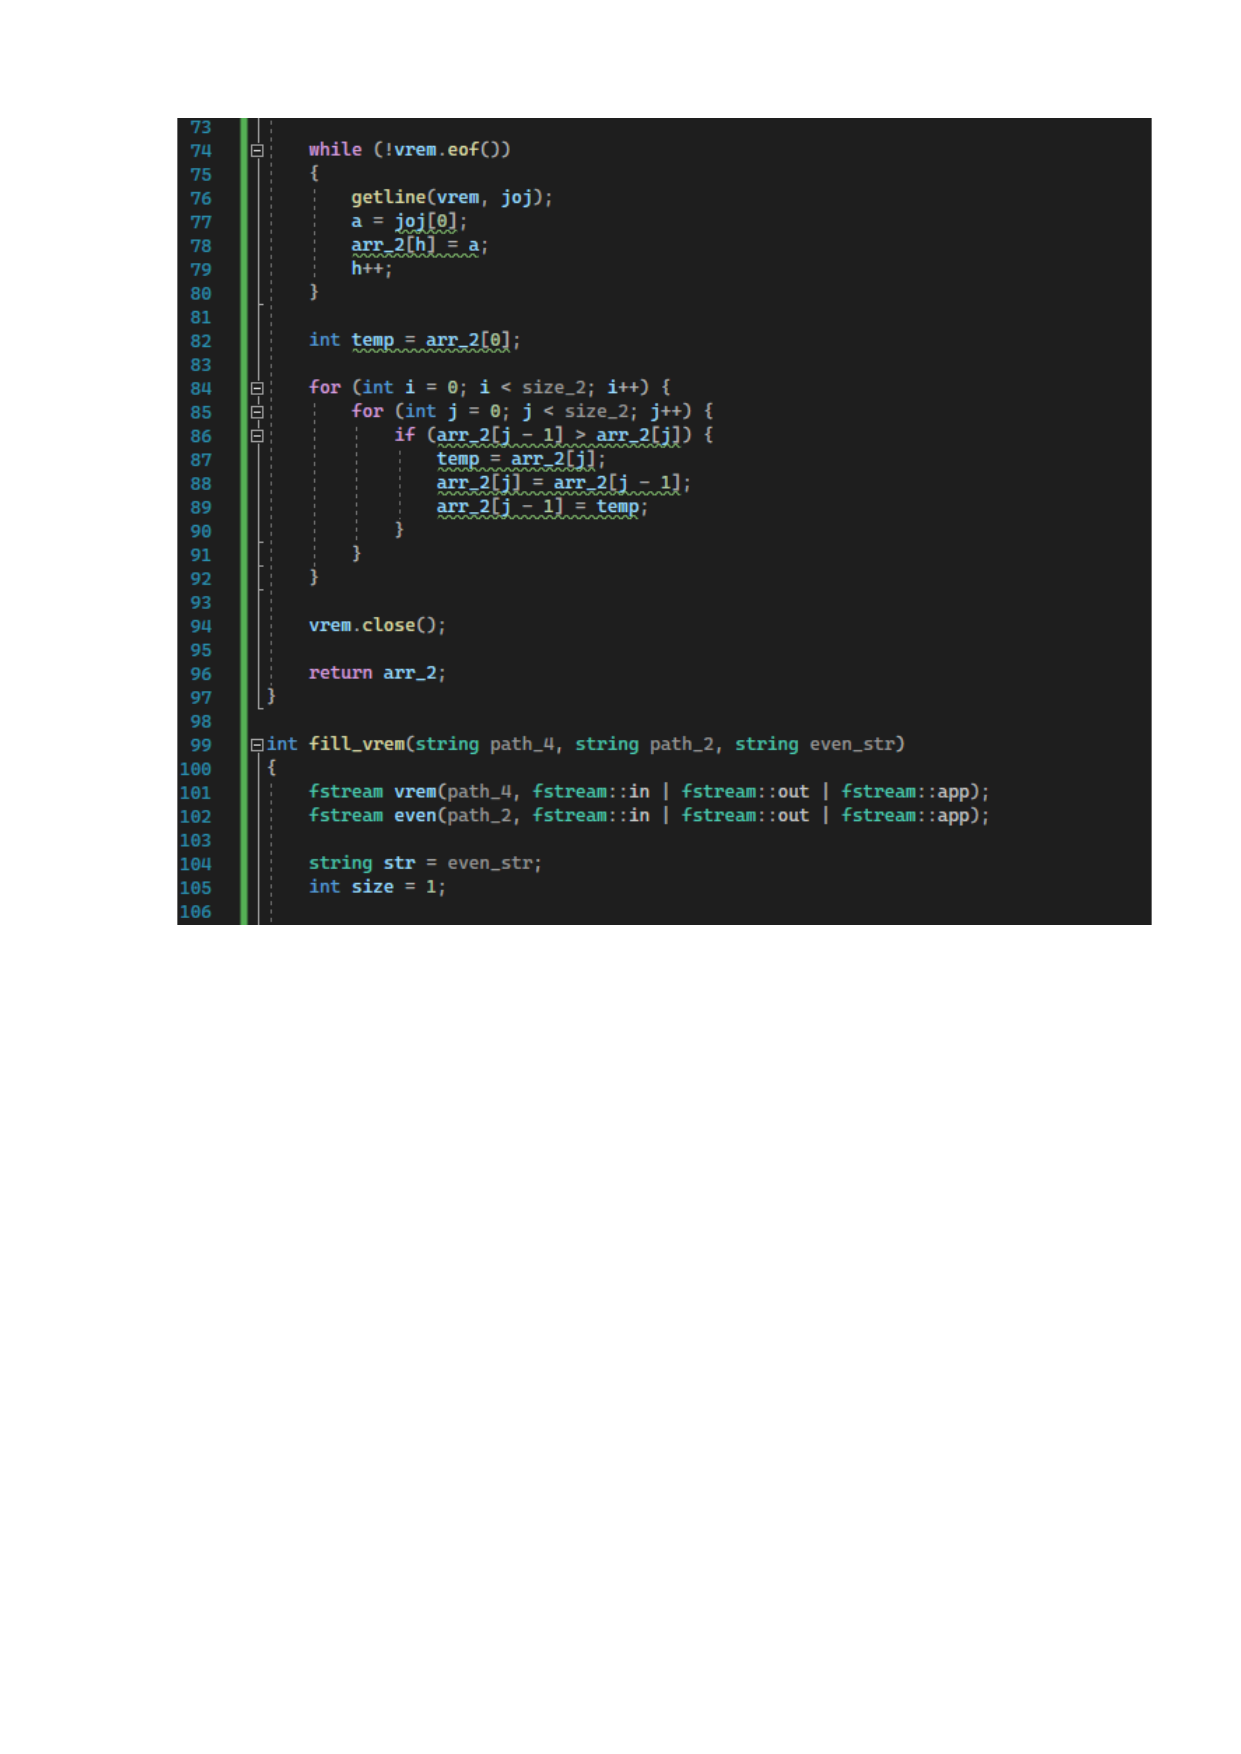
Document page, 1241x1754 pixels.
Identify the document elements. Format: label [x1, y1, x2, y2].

picture [177, 118, 1152, 925]
